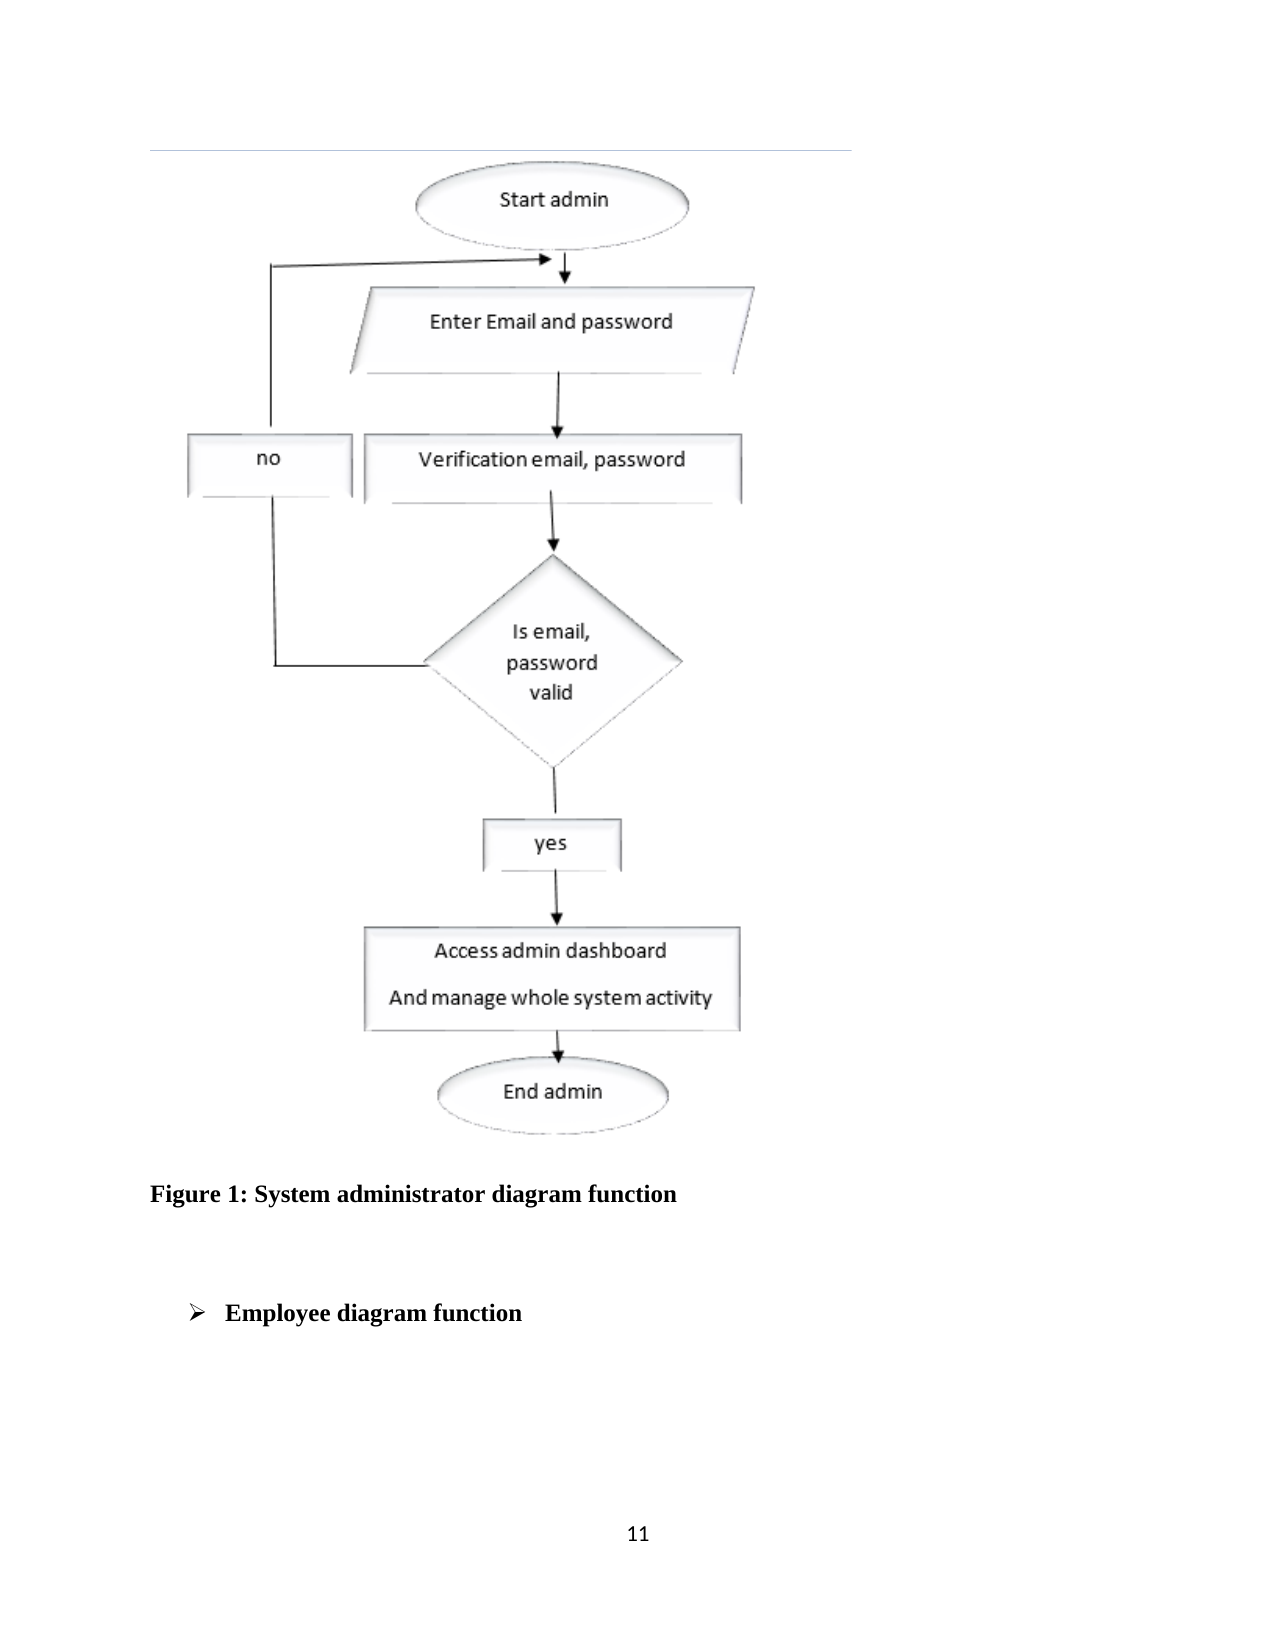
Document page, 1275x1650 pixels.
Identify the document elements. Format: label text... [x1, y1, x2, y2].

list Employee diagram function [187, 1298, 1125, 1327]
picture [150, 150, 852, 1149]
text Figure 1: System administrator diagram function [150, 1179, 1125, 1208]
